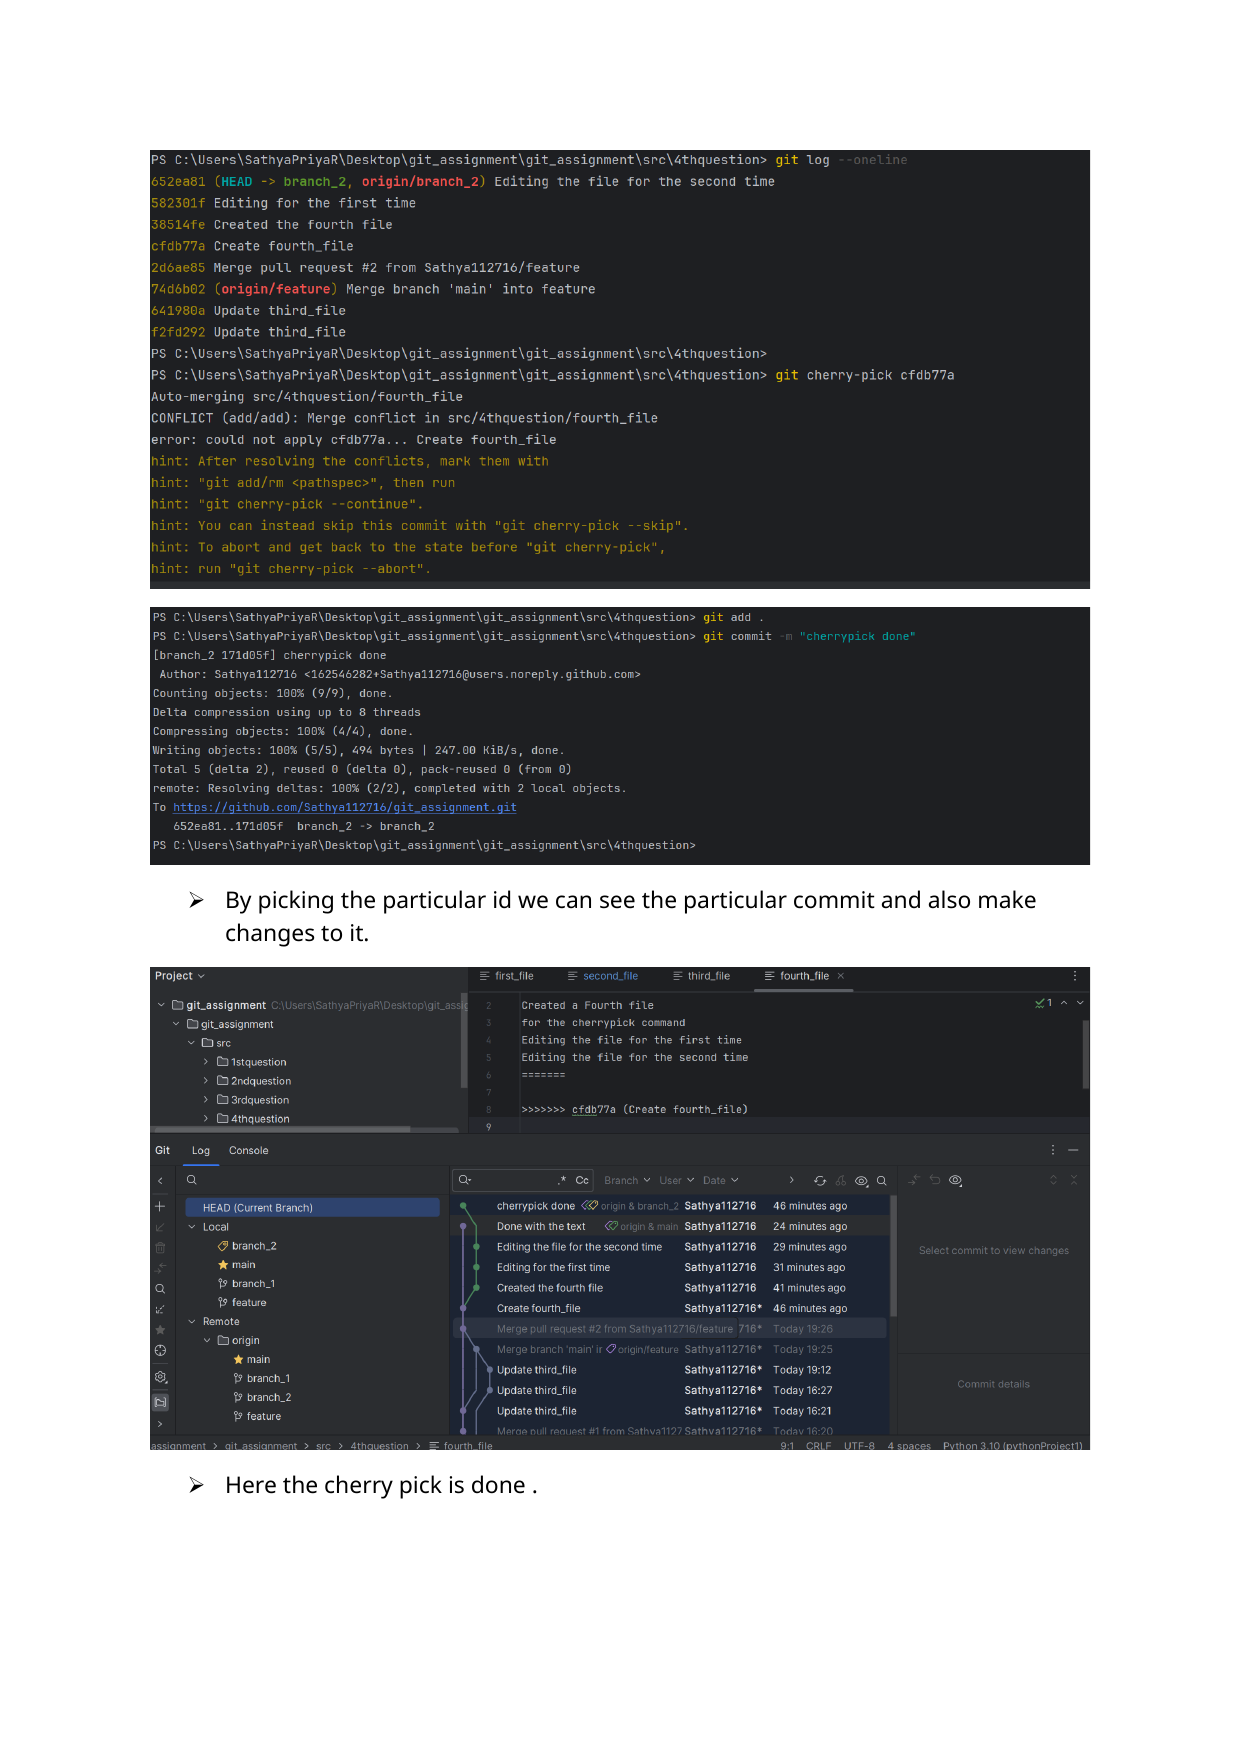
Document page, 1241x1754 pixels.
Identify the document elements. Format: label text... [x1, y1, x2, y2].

list Here the cherry pick is done . [187, 1468, 1090, 1500]
picture [150, 967, 1091, 1450]
list By picking the particular id we can see the particular commit and also make changes to it. [187, 883, 1090, 948]
picture [150, 150, 1091, 589]
picture [150, 607, 1091, 865]
